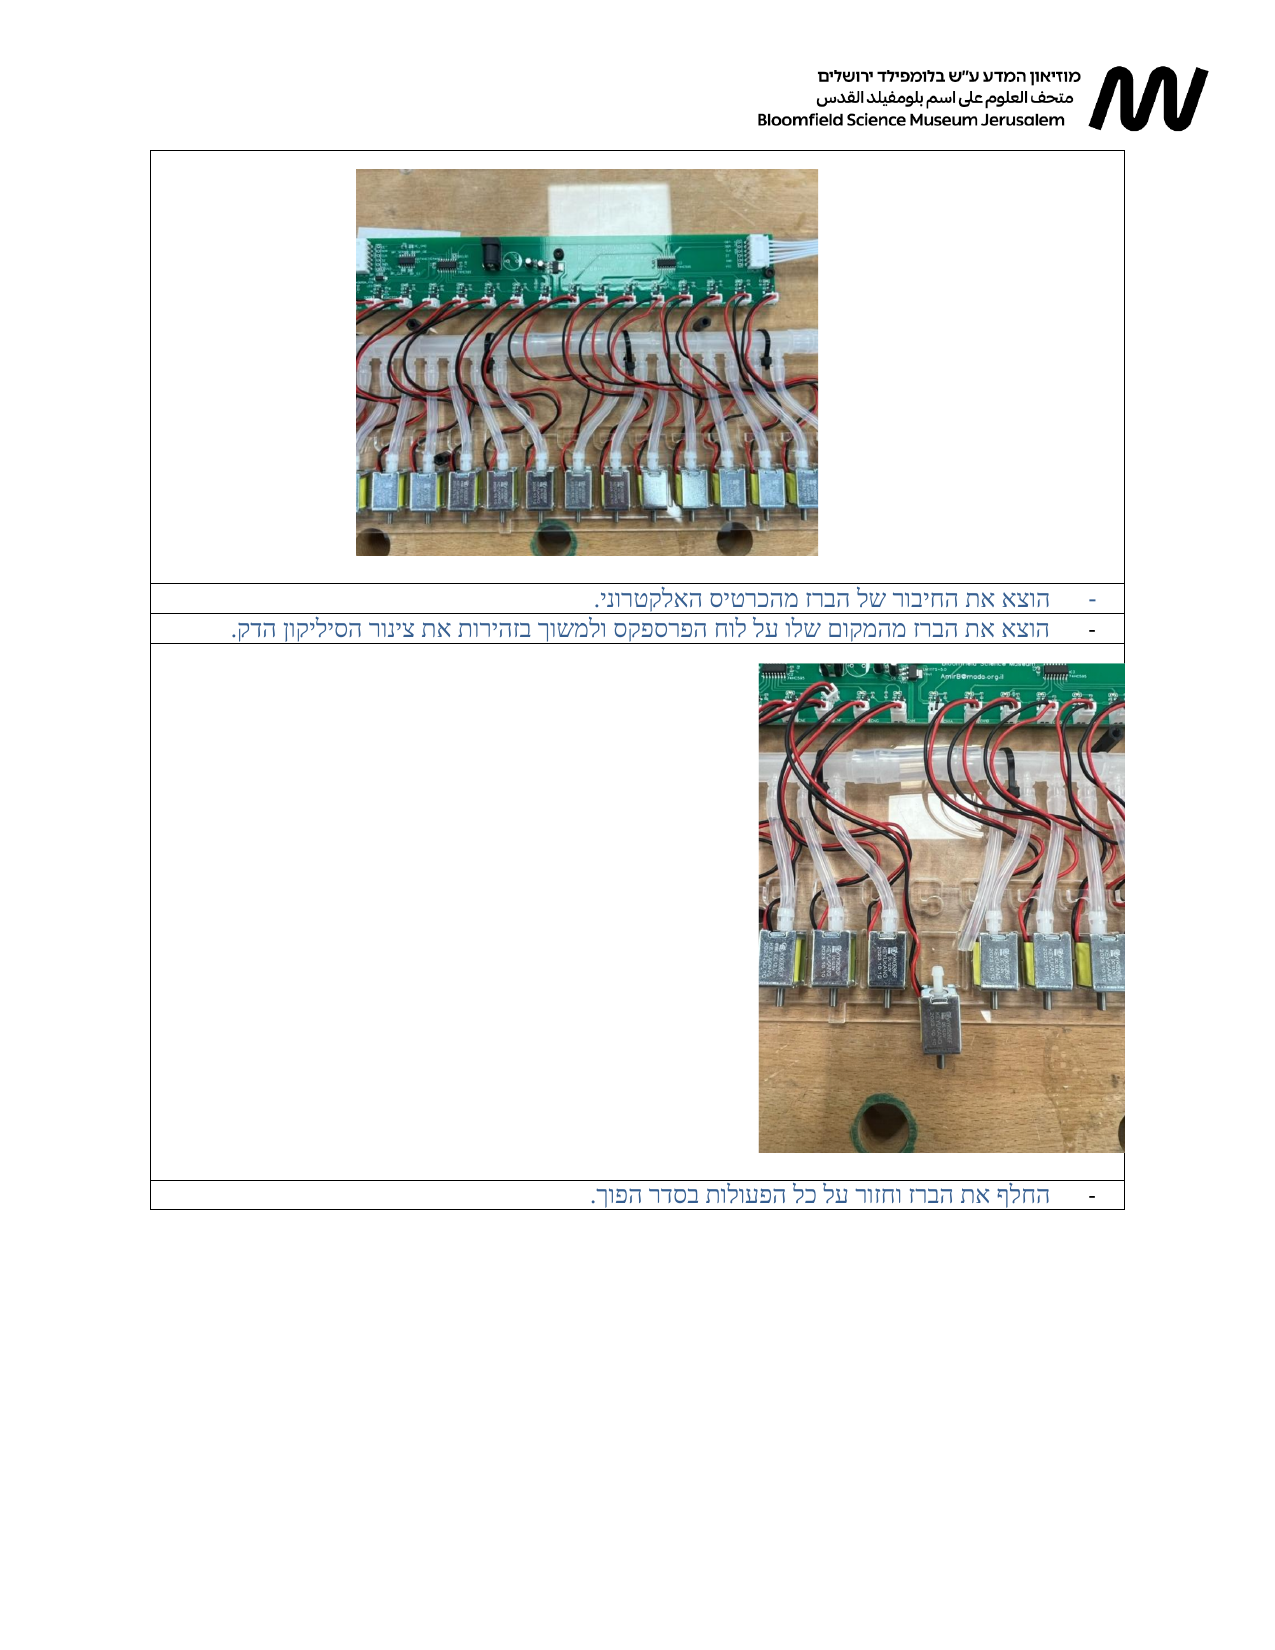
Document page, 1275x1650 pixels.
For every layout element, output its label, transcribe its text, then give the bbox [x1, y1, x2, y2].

table_cell [151, 151, 1124, 583]
table_cell הוצא את הברז מהמקום שלו על לוח הפרספקס ולמשוך בזהירות את צינור הסיליקון הדק. [151, 614, 1124, 642]
table_cell [151, 644, 1124, 1179]
table_cell החלף את הברז וחזור על כל הפעולות בסדר הפוך. [151, 1181, 1124, 1209]
picture [759, 664, 1125, 1153]
table_cell הוצא את החיבור של הברז מהכרטיס האלקטרוני. [151, 584, 1124, 613]
picture [356, 169, 819, 556]
picture [353, 0, 1274, 156]
